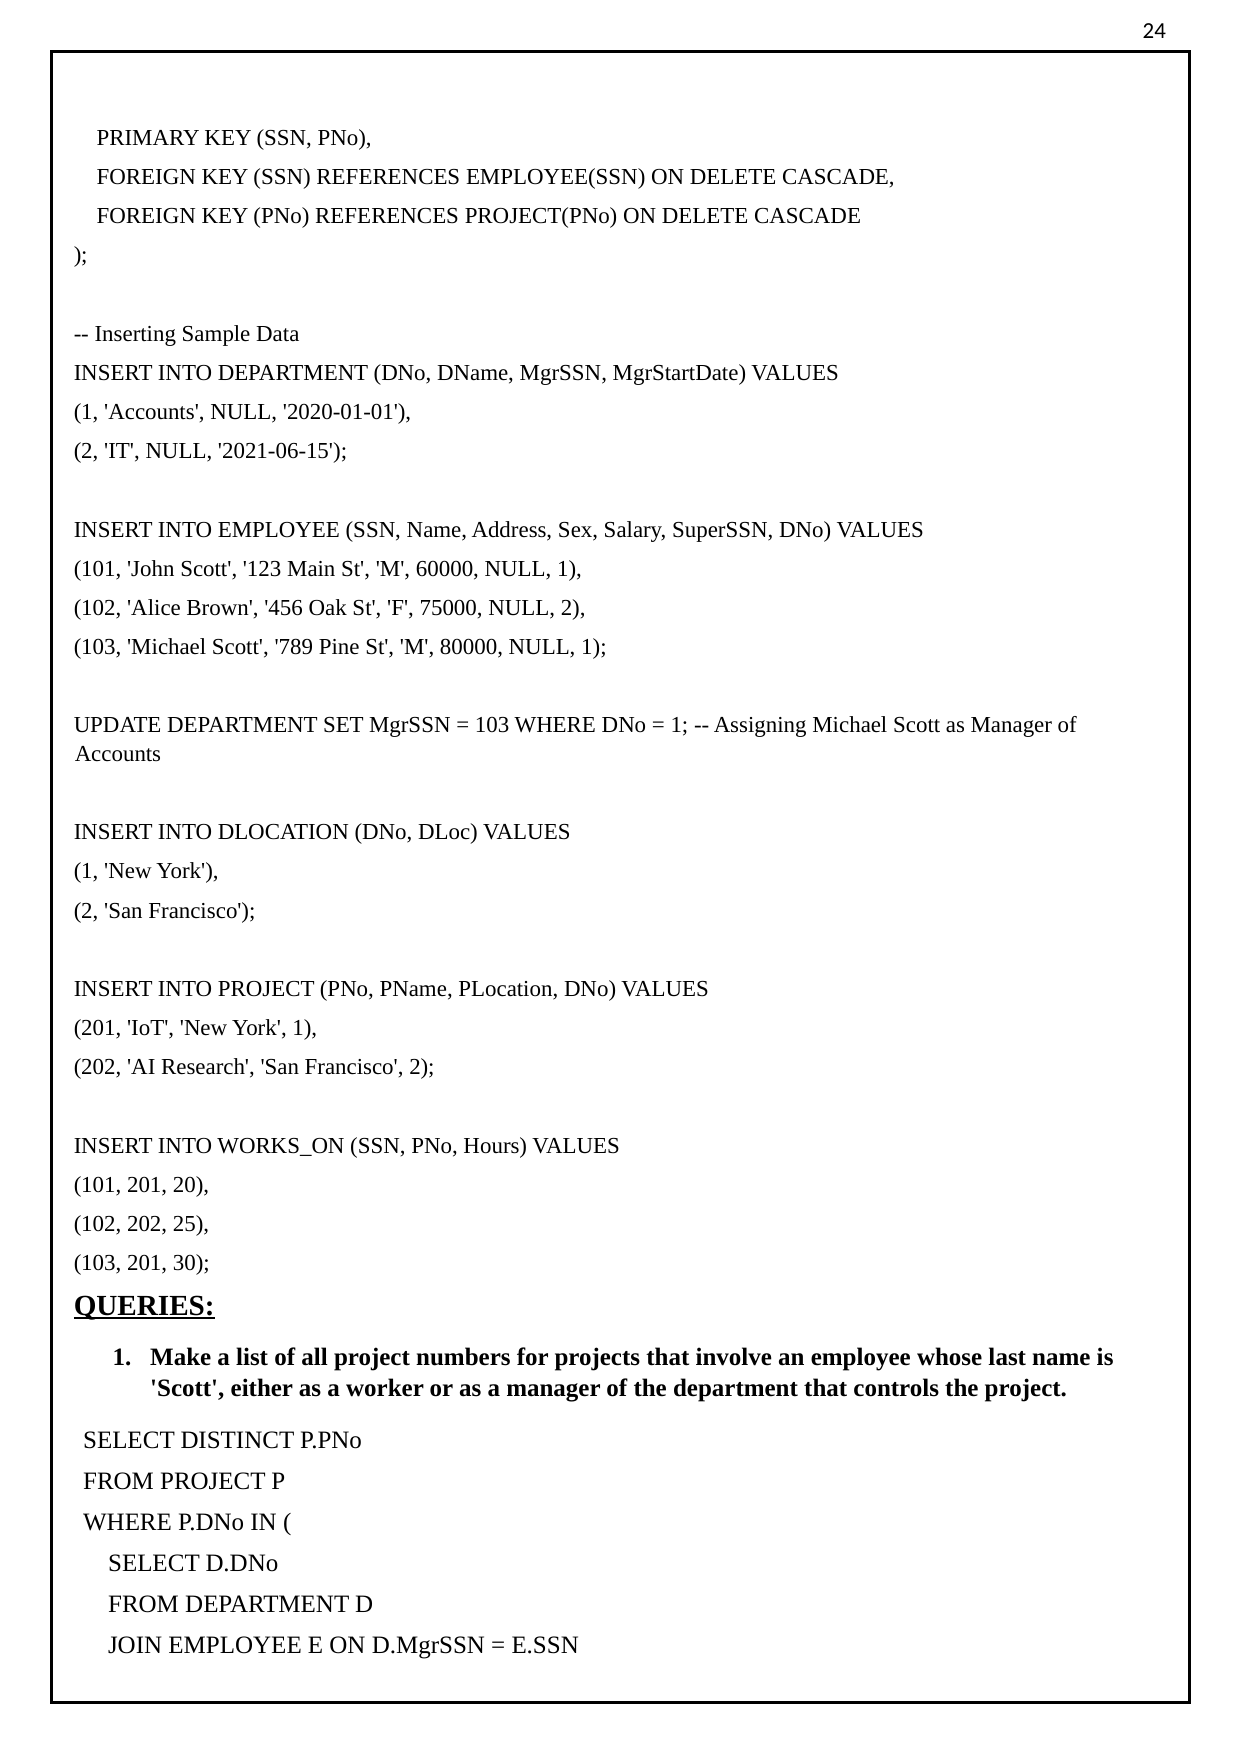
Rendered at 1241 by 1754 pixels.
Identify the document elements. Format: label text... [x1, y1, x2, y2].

text WHERE P.DNo IN ( [83, 1507, 1164, 1536]
text INSERT INTO EMPLOYEE (SSN, Name, Address, Sex, Salary, SuperSSN, DNo) VALUES [73, 516, 1164, 542]
text SELECT D.DNo [83, 1548, 1164, 1577]
text (101, 'John Scott', '123 Main St', 'M', 60000, NULL, 1), [73, 555, 1164, 581]
text (2, 'IT', NULL, '2021-06-15'); [73, 437, 1164, 464]
text (1, 'Accounts', NULL, '2020-01-01'), [73, 398, 1164, 424]
text UPDATE DEPARTMENT SET MgrSSN = 103 WHERE DNo = 1; -- Assigning Michael Scott as Manager of Accounts [73, 712, 1164, 766]
text INSERT INTO PROJECT (PNo, PName, PLocation, DNo) VALUES [73, 975, 1164, 1001]
text FROM PROJECT P [83, 1466, 1164, 1495]
text QUERIES: [73, 1288, 1164, 1322]
text (103, 'Michael Scott', '789 Pine St', 'M', 80000, NULL, 1); [73, 633, 1164, 659]
text (102, 202, 25), [73, 1210, 1164, 1236]
text INSERT INTO DLOCATION (DNo, DLoc) VALUES [73, 818, 1164, 845]
text FOREIGN KEY (PNo) REFERENCES PROJECT(PNo) ON DELETE CASCADE [73, 202, 1164, 229]
text (1, 'New York'), [73, 857, 1164, 884]
text INSERT INTO DEPARTMENT (DNo, DName, MgrSSN, MgrStartDate) VALUES [73, 359, 1164, 385]
text (103, 201, 30); [73, 1249, 1164, 1276]
text (101, 201, 20), [73, 1171, 1164, 1197]
text ); [73, 242, 1164, 268]
text (201, 'IoT', 'New York', 1), [73, 1014, 1164, 1041]
text JOIN EMPLOYEE E ON D.MgrSSN = E.SSN [83, 1630, 1164, 1659]
text PRIMARY KEY (SSN, PNo), [73, 124, 1164, 150]
text INSERT INTO WORKS_ON (SSN, PNo, Hours) VALUES [73, 1132, 1164, 1158]
text (102, 'Alice Brown', '456 Oak St', 'F', 75000, NULL, 2), [73, 594, 1164, 620]
text FROM DEPARTMENT D [83, 1589, 1164, 1618]
text (2, 'San Francisco'); [73, 897, 1164, 923]
list Make a list of all project numbers for projects that involve an employee whose last name is 'Scott', either as a worker or as a manager of the department that controls the project. [112, 1342, 1164, 1402]
text SELECT DISTINCT P.PNo [83, 1425, 1164, 1454]
text (202, 'AI Research', 'San Francisco', 2); [73, 1053, 1164, 1080]
text FOREIGN KEY (SSN) REFERENCES EMPLOYEE(SSN) ON DELETE CASCADE, [73, 163, 1164, 189]
text -- Inserting Sample Data [73, 320, 1164, 346]
